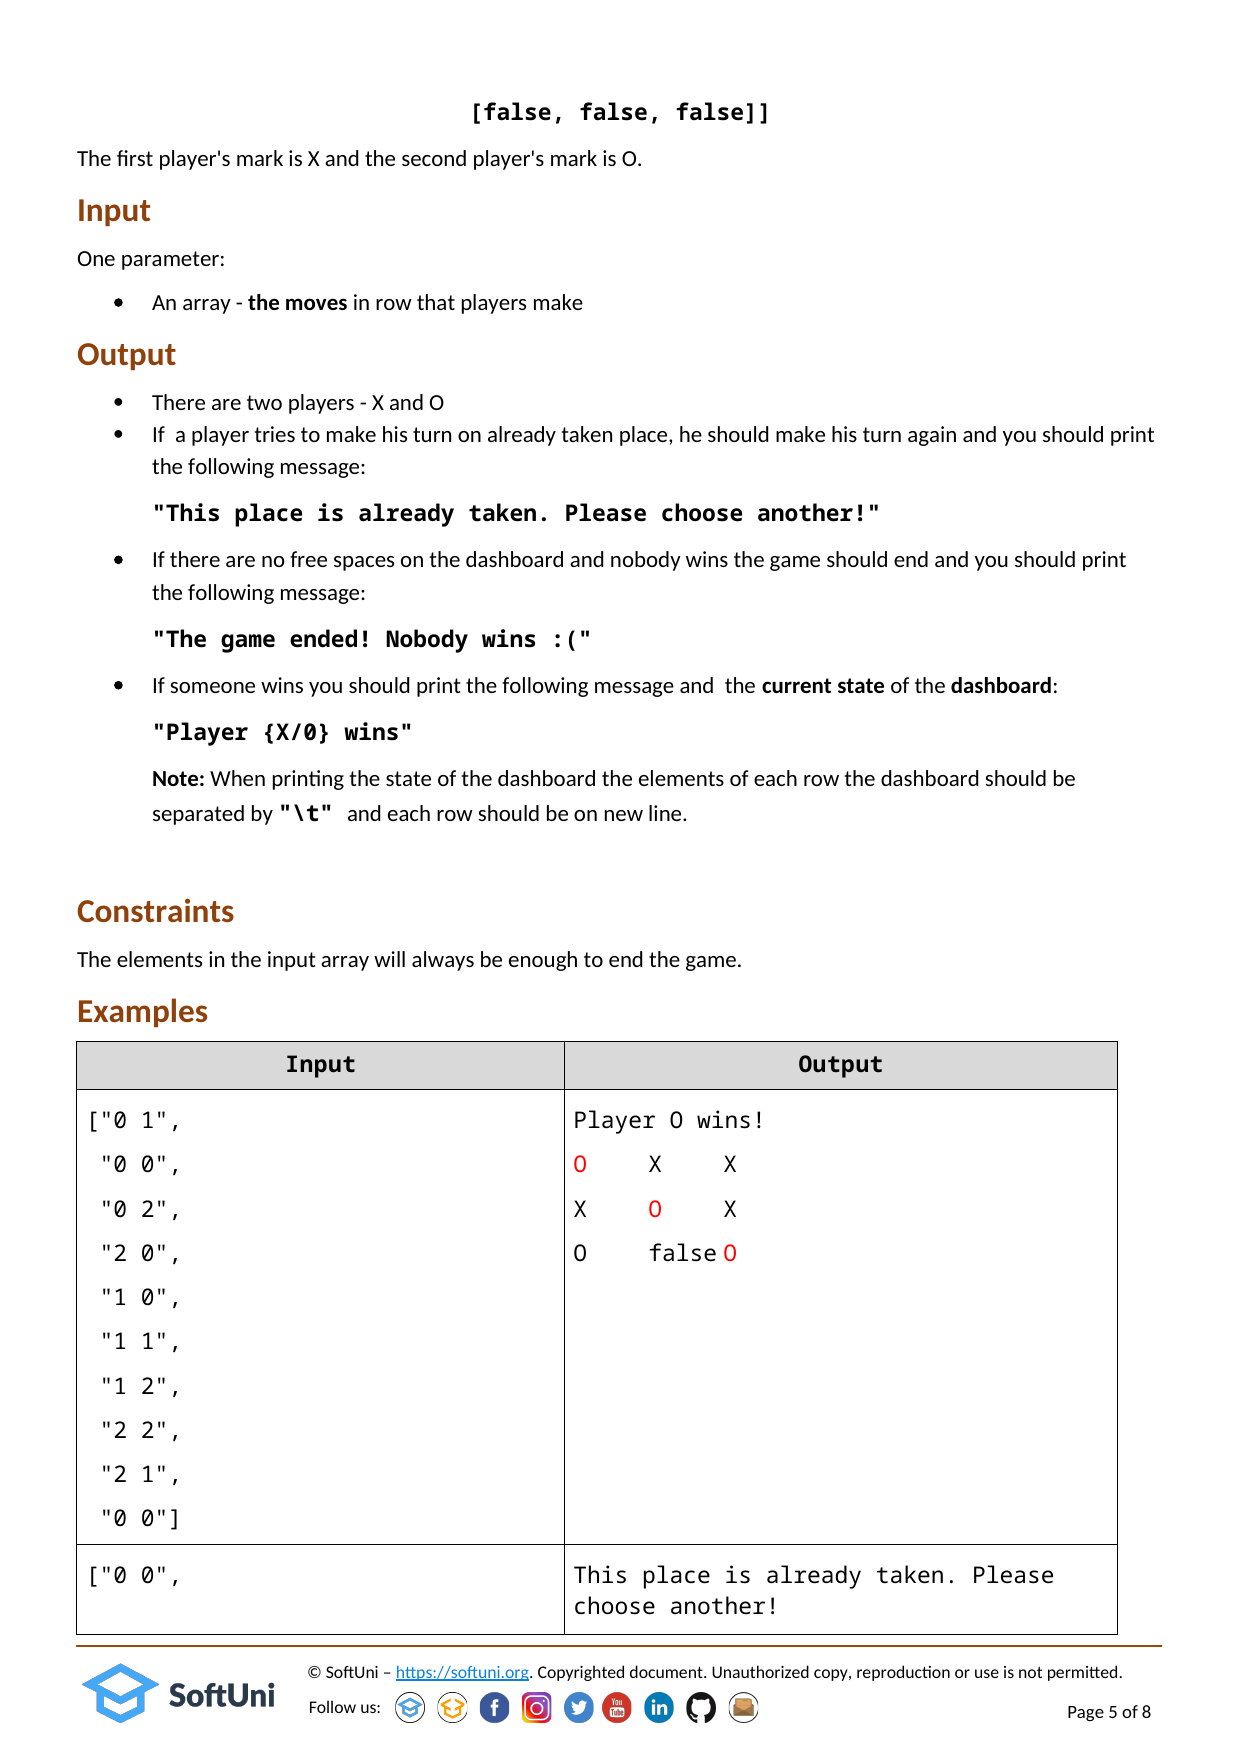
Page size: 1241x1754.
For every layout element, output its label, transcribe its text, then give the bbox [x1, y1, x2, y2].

picture [665, 1714, 674, 1723]
text The elements in the input array will always be enough to end the game. [77, 945, 1163, 973]
picture [728, 1692, 759, 1723]
picture [564, 1692, 594, 1723]
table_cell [77, 1545, 564, 1634]
list There are two players - X and O [114, 388, 1163, 416]
picture [522, 1692, 552, 1723]
subtitle Constraints [77, 890, 1163, 931]
picture [658, 1705, 667, 1714]
text "This place is already taken. Please choose another!" [77, 497, 1163, 528]
text The first player's mark is X and the second player's mark is O. [77, 144, 1163, 172]
table_header Output [565, 1042, 1117, 1089]
picture [395, 1692, 425, 1723]
subtitle Output [77, 333, 1163, 374]
picture [644, 1714, 653, 1723]
picture [644, 1692, 653, 1701]
picture [665, 1692, 674, 1701]
list An array - the moves in row that players make [114, 288, 1163, 316]
picture [75, 1658, 281, 1729]
picture [686, 1692, 716, 1723]
table_header Input [77, 1042, 564, 1089]
text "Player {X/0} wins" [77, 716, 1163, 747]
list If someone wins you should print the following message and the current state of the dashboard: [114, 671, 1163, 699]
text "The game ended! Nobody wins :(" [152, 622, 1163, 654]
list If a player tries to make his turn on already taken place, he should make his turn again and you should print the following message: [114, 420, 1163, 481]
picture [479, 1692, 510, 1723]
subtitle Input [77, 188, 1163, 229]
picture [602, 1692, 632, 1723]
subtitle Examples [77, 990, 1163, 1030]
picture [437, 1692, 468, 1723]
text Note: When printing the state of the dashboard the elements of each row the dashboard should be separated by "\t" and each row should be on new line. [152, 764, 1163, 828]
list If there are no free spaces on the dashboard and nobody wins the game should end and you should print the following message: [114, 546, 1163, 606]
text [false, false, false]] [77, 95, 1163, 127]
text One parameter: [77, 244, 1163, 272]
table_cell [565, 1545, 1117, 1634]
table_cell ["0 1", "0 0", "0 2", "2 0", "1 0", "1 1", "1 2", "2 2", "2 1", "0 0"] [77, 1090, 564, 1543]
table_cell Player O wins! O X X X O X O false O [565, 1090, 1117, 1543]
